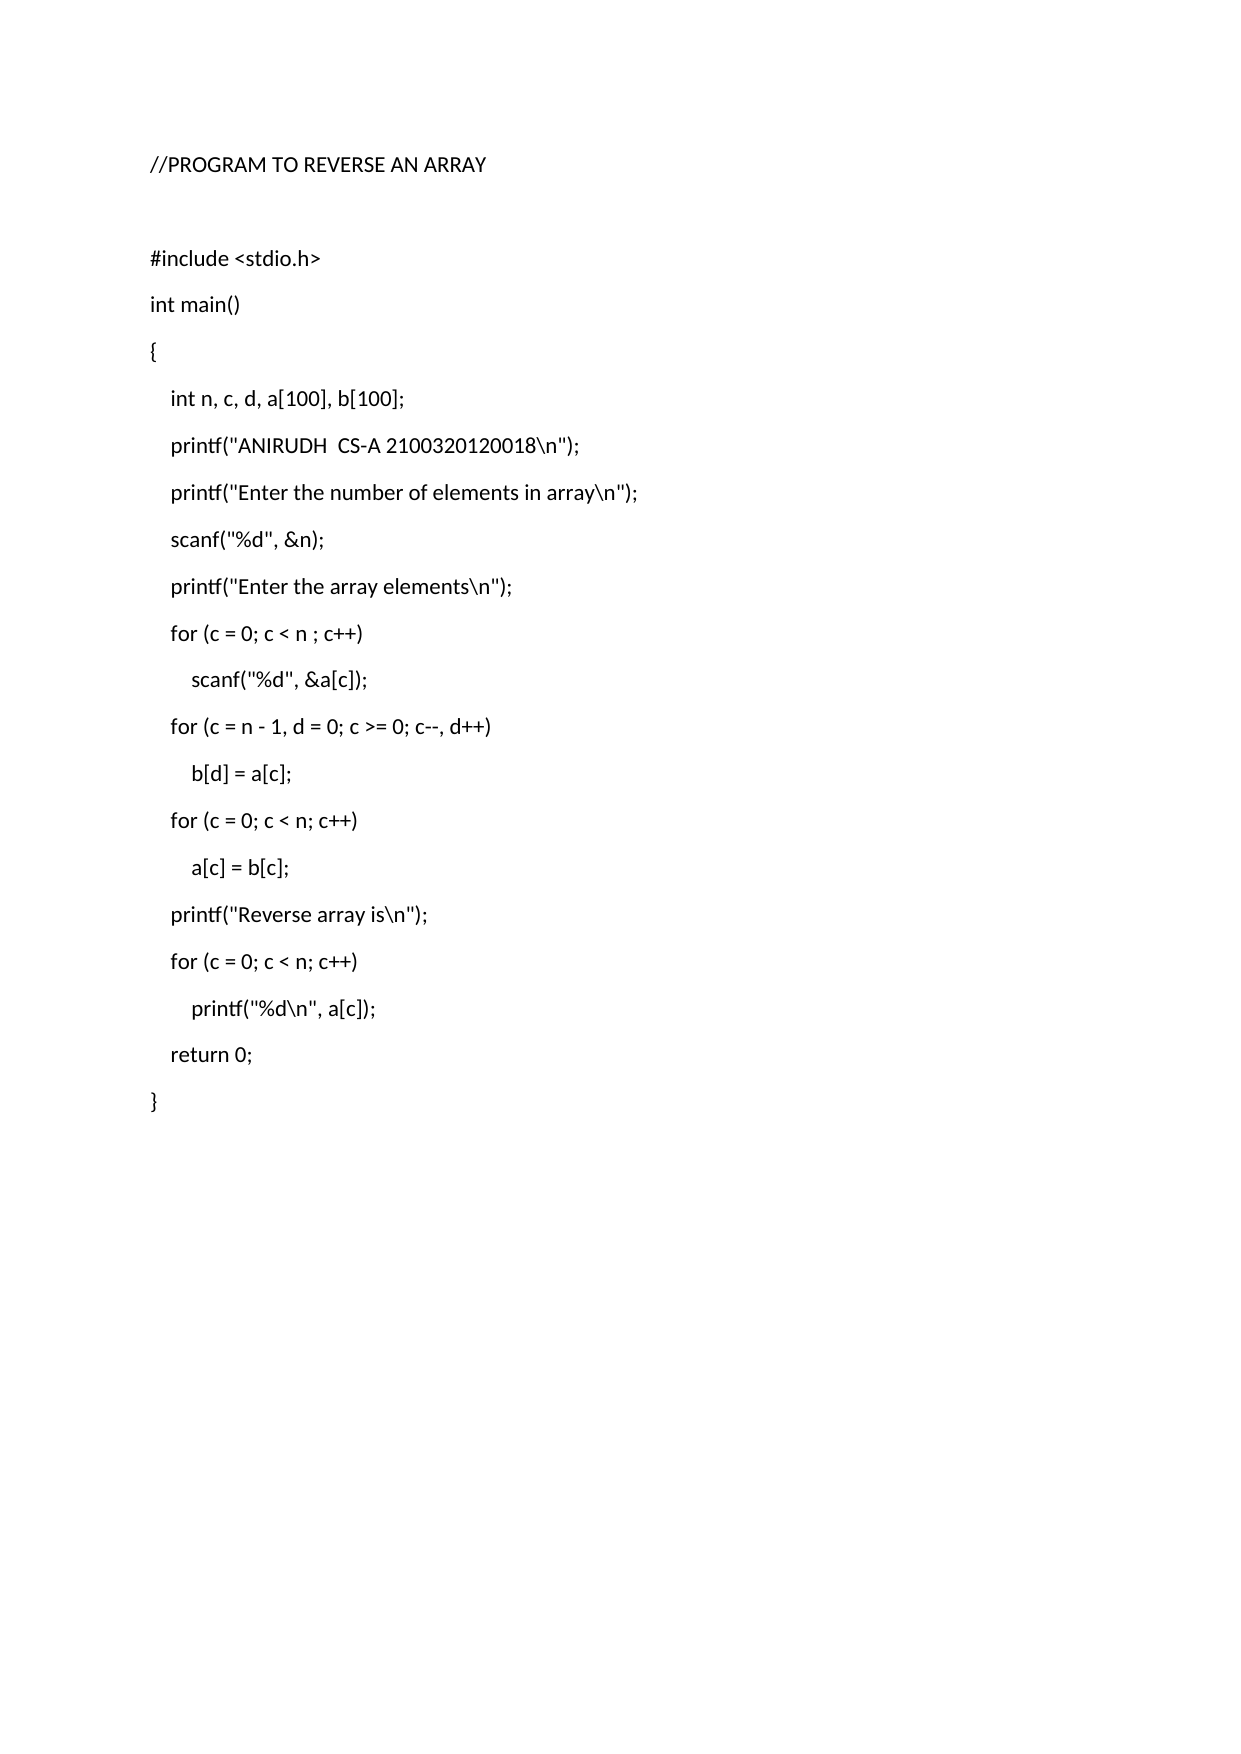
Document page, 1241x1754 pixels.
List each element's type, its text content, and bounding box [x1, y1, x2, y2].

text #include <stdio.h> [150, 244, 1090, 272]
text printf("%d\n", a[c]); [150, 994, 1090, 1022]
text for (c = n - 1, d = 0; c >= 0; c--, d++) [150, 712, 1090, 741]
text int main() [150, 291, 1090, 319]
text for (c = 0; c < n; c++) [150, 806, 1090, 834]
text printf("ANIRUDH CS-A 2100320120018\n"); [150, 431, 1090, 459]
text //PROGRAM TO REVERSE AN ARRAY [150, 150, 1090, 178]
text for (c = 0; c < n ; c++) [150, 619, 1090, 647]
text printf("Enter the number of elements in array\n"); [150, 478, 1090, 506]
text for (c = 0; c < n; c++) [150, 947, 1090, 975]
text scanf("%d", &n); [150, 525, 1090, 553]
text b[d] = a[c]; [150, 759, 1090, 787]
text printf("Enter the array elements\n"); [150, 572, 1090, 600]
text scanf("%d", &a[c]); [150, 666, 1090, 694]
text a[c] = b[c]; [150, 853, 1090, 881]
text printf("Reverse array is\n"); [150, 900, 1090, 928]
text int n, c, d, a[100], b[100]; [150, 384, 1090, 412]
text return 0; [150, 1041, 1090, 1069]
text } [150, 1087, 1090, 1116]
text { [150, 337, 1090, 366]
